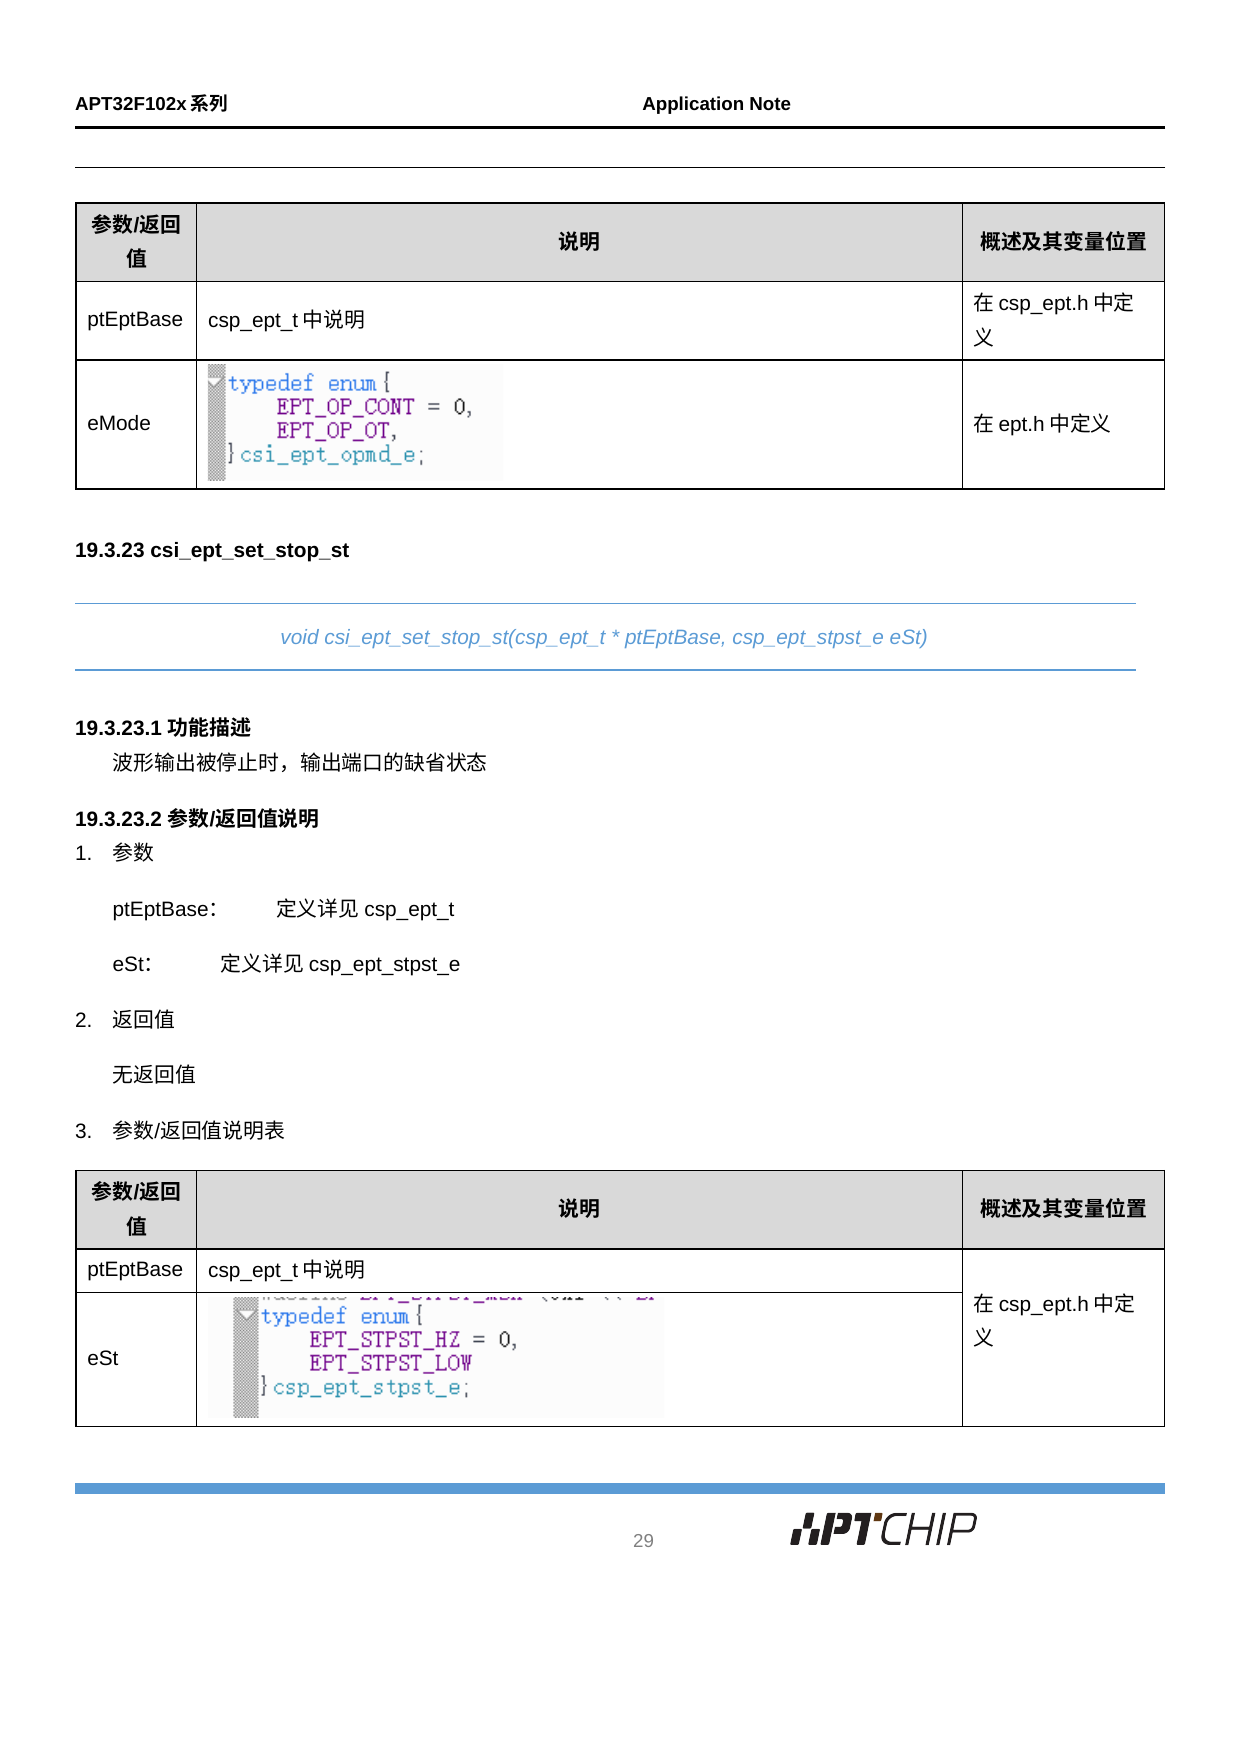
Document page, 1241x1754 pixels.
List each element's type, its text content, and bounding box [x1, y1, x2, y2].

table_header 概述及其变量位置 [963, 204, 1164, 281]
list 返回值 [75, 1003, 1165, 1033]
text ptEptBase： 定义详见 csp_ept_t [112, 892, 1165, 922]
table_cell ptEptBase [77, 1250, 196, 1292]
table_cell csp_ept_t中说明 [197, 1250, 962, 1292]
table_cell eSt [77, 1293, 196, 1426]
text void csi_ept_set_stop_st(csp_ept_t * ptEptBase, csp_ept_stpst_e eSt) [75, 604, 1136, 669]
picture [789, 1509, 978, 1548]
table_cell eMode [77, 361, 196, 488]
text eSt： 定义详见 csp_ept_stpst_e [112, 948, 1165, 978]
text 波形输出被停止时，输出端口的缺省状态 [75, 746, 1165, 777]
subtitle csi_ept_set_stop_st [75, 538, 1165, 562]
table_header 参数/返回值 [77, 204, 196, 281]
table_cell [197, 361, 962, 488]
list 参数 [75, 837, 1165, 867]
text 无返回值 [112, 1059, 1165, 1089]
picture [207, 364, 504, 481]
table_cell 在csp_ept.h中定义 [963, 1250, 1164, 1426]
table_cell [197, 1293, 962, 1426]
subtitle 参数/返回值说明 [75, 802, 1165, 832]
table_header 概述及其变量位置 [963, 1171, 1164, 1248]
table_header 参数/返回值 [77, 1171, 196, 1248]
picture [207, 1297, 665, 1418]
list 参数/返回值说明表 [75, 1114, 1165, 1144]
table_header 说明 [197, 1171, 962, 1248]
table_header 说明 [197, 204, 962, 281]
table_cell csp_ept_t中说明 [197, 282, 962, 359]
table_cell 在csp_ept.h中定义 [963, 282, 1164, 359]
subtitle 功能描述 [75, 712, 1165, 742]
table_cell ptEptBase [77, 282, 196, 359]
table_cell 在ept.h中定义 [963, 361, 1164, 488]
